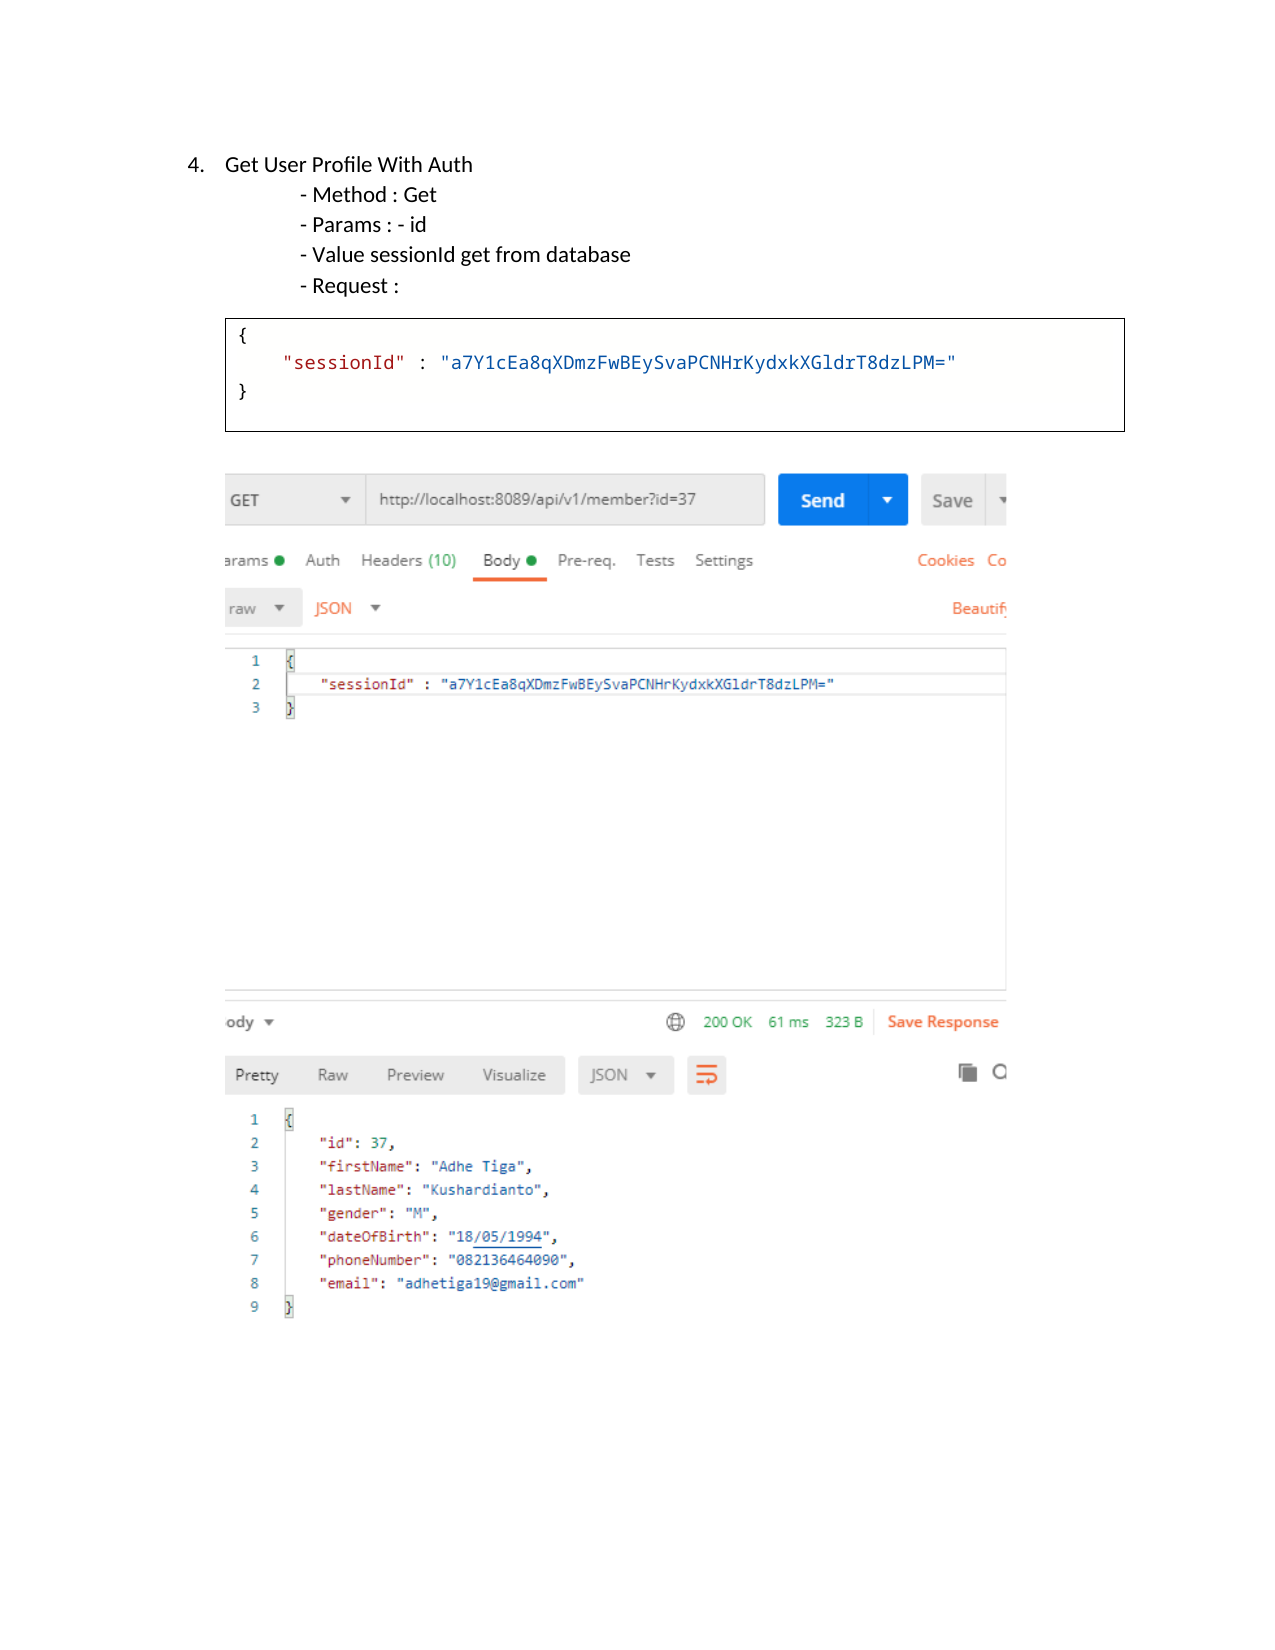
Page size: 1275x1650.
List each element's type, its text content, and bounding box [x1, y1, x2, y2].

list - Params : - id [225, 210, 1125, 238]
list - Method : Get [225, 180, 1125, 208]
list - Value sessionId get from database [225, 241, 1125, 269]
list - Request : [225, 271, 1125, 299]
picture [225, 462, 1007, 1412]
table_header { "sessionId" : "a7Y1cEa8qXDmzFwBEySvaPCNHrKydxkXGldrT8dzLPM=" } [226, 319, 1124, 431]
list Get User Profile With Auth [187, 150, 1125, 178]
